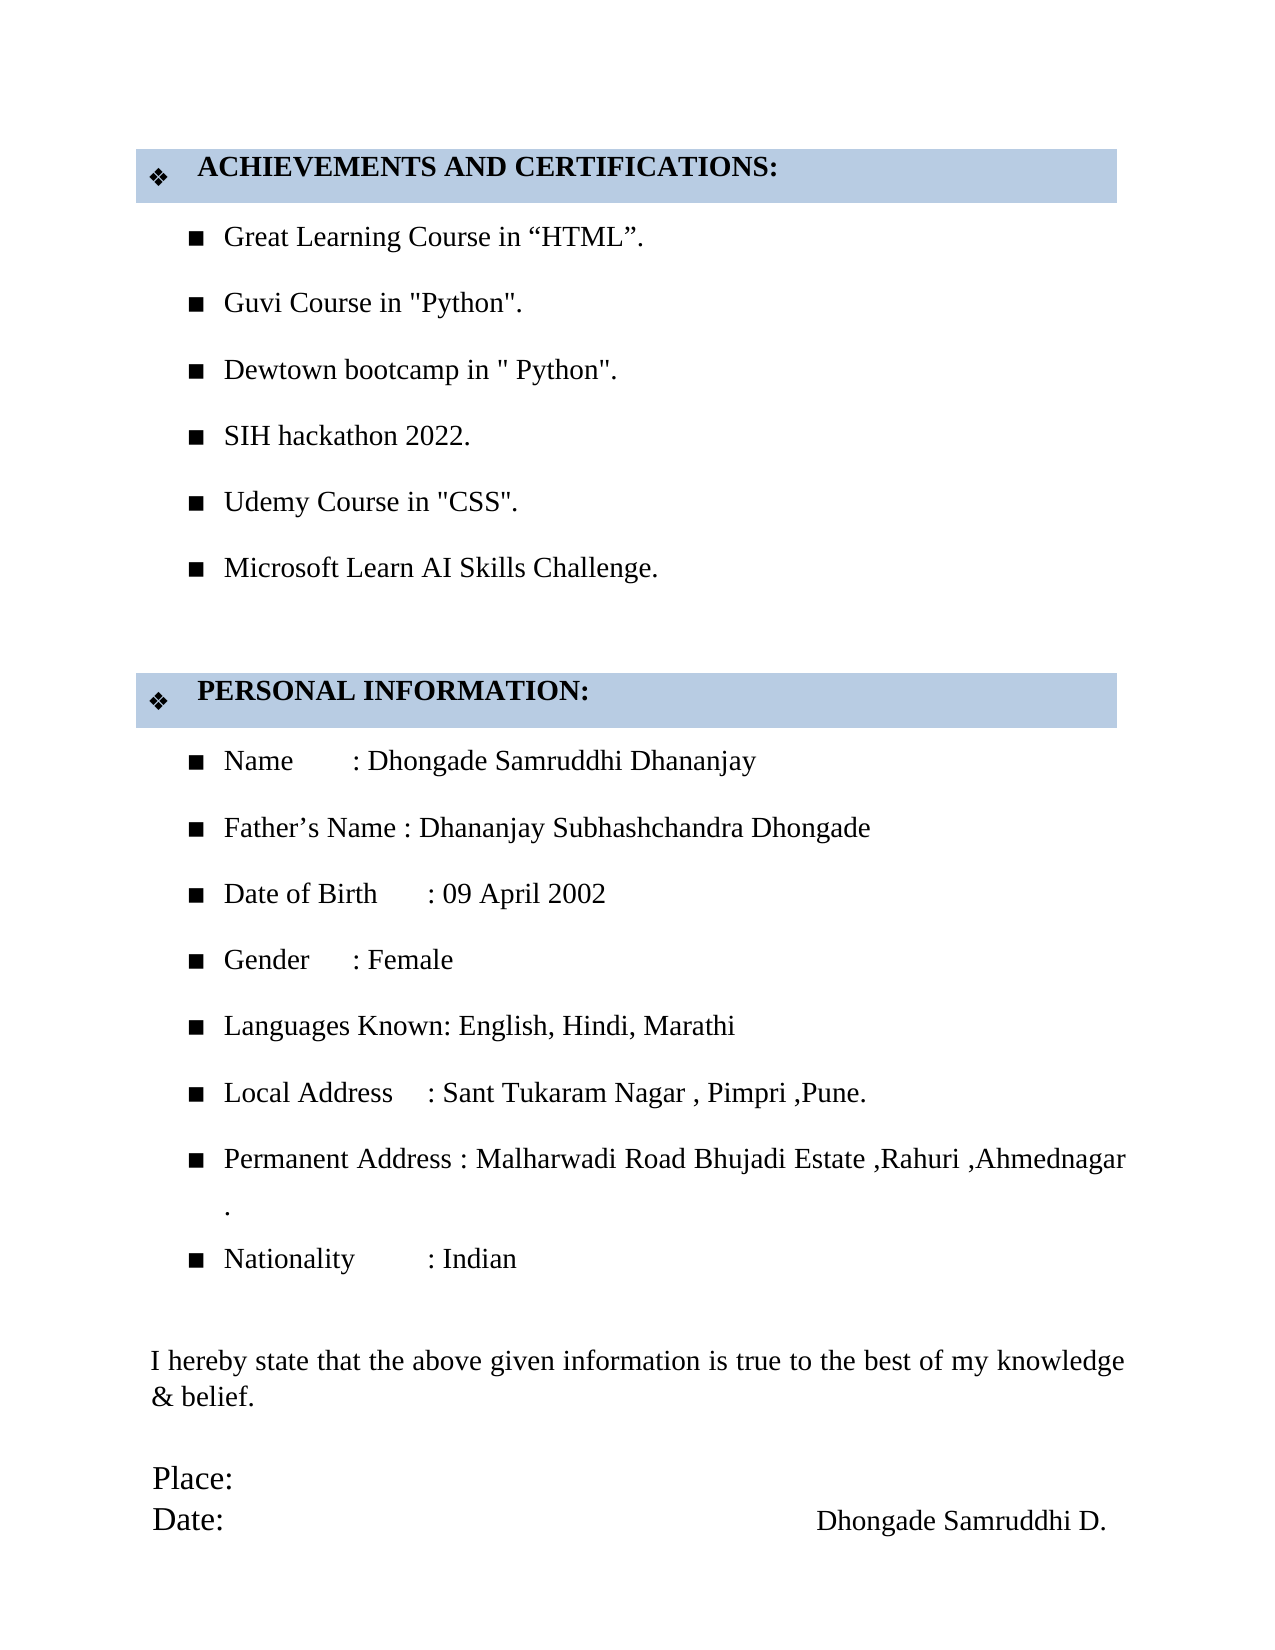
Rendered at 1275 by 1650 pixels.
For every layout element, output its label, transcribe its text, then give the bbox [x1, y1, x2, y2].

list Date of Birth : 09 April 2002 [186, 860, 1126, 920]
list Guvi Course in "Python". [186, 270, 1126, 329]
table_header ❖ [136, 149, 186, 203]
list Great Learning Course in “HTML”. [186, 203, 1126, 263]
list Languages Known: English, Hindi, Marathi [186, 993, 1126, 1052]
table_header ACHIEVEMENTS AND CERTIFICATIONS: [186, 149, 1117, 203]
table_header ❖ [136, 673, 186, 728]
list Name : Dhongade Samruddhi Dhananjay [186, 728, 1126, 787]
list Gender : Female [186, 926, 1126, 986]
list Permanent Address : Malharwadi Road Bhujadi Estate ,Rahuri ,Ahmednagar . [186, 1125, 1126, 1222]
list Udemy Course in "CSS''. [186, 468, 1126, 528]
list SIH hackathon 2022. [186, 402, 1126, 462]
list Dewtown bootcamp in " Python". [186, 336, 1126, 396]
text Place: [127, 1458, 1136, 1496]
list Nationality : Indian [186, 1226, 1126, 1285]
text I hereby state that the above given information is true to the best of my knowledge & belief. [150, 1343, 1126, 1413]
list Local Address : Sant Tukaram Nagar , Pimpri ,Pune. [186, 1059, 1126, 1119]
list Microsoft Learn AI Skills Challenge. [186, 535, 1126, 594]
text Date: Dhongade Samruddhi D. [127, 1499, 1136, 1538]
table_header PERSONAL INFORMATION: [186, 673, 1117, 728]
list Father’s Name : Dhananjay Subhashchandra Dhongade [186, 794, 1126, 854]
